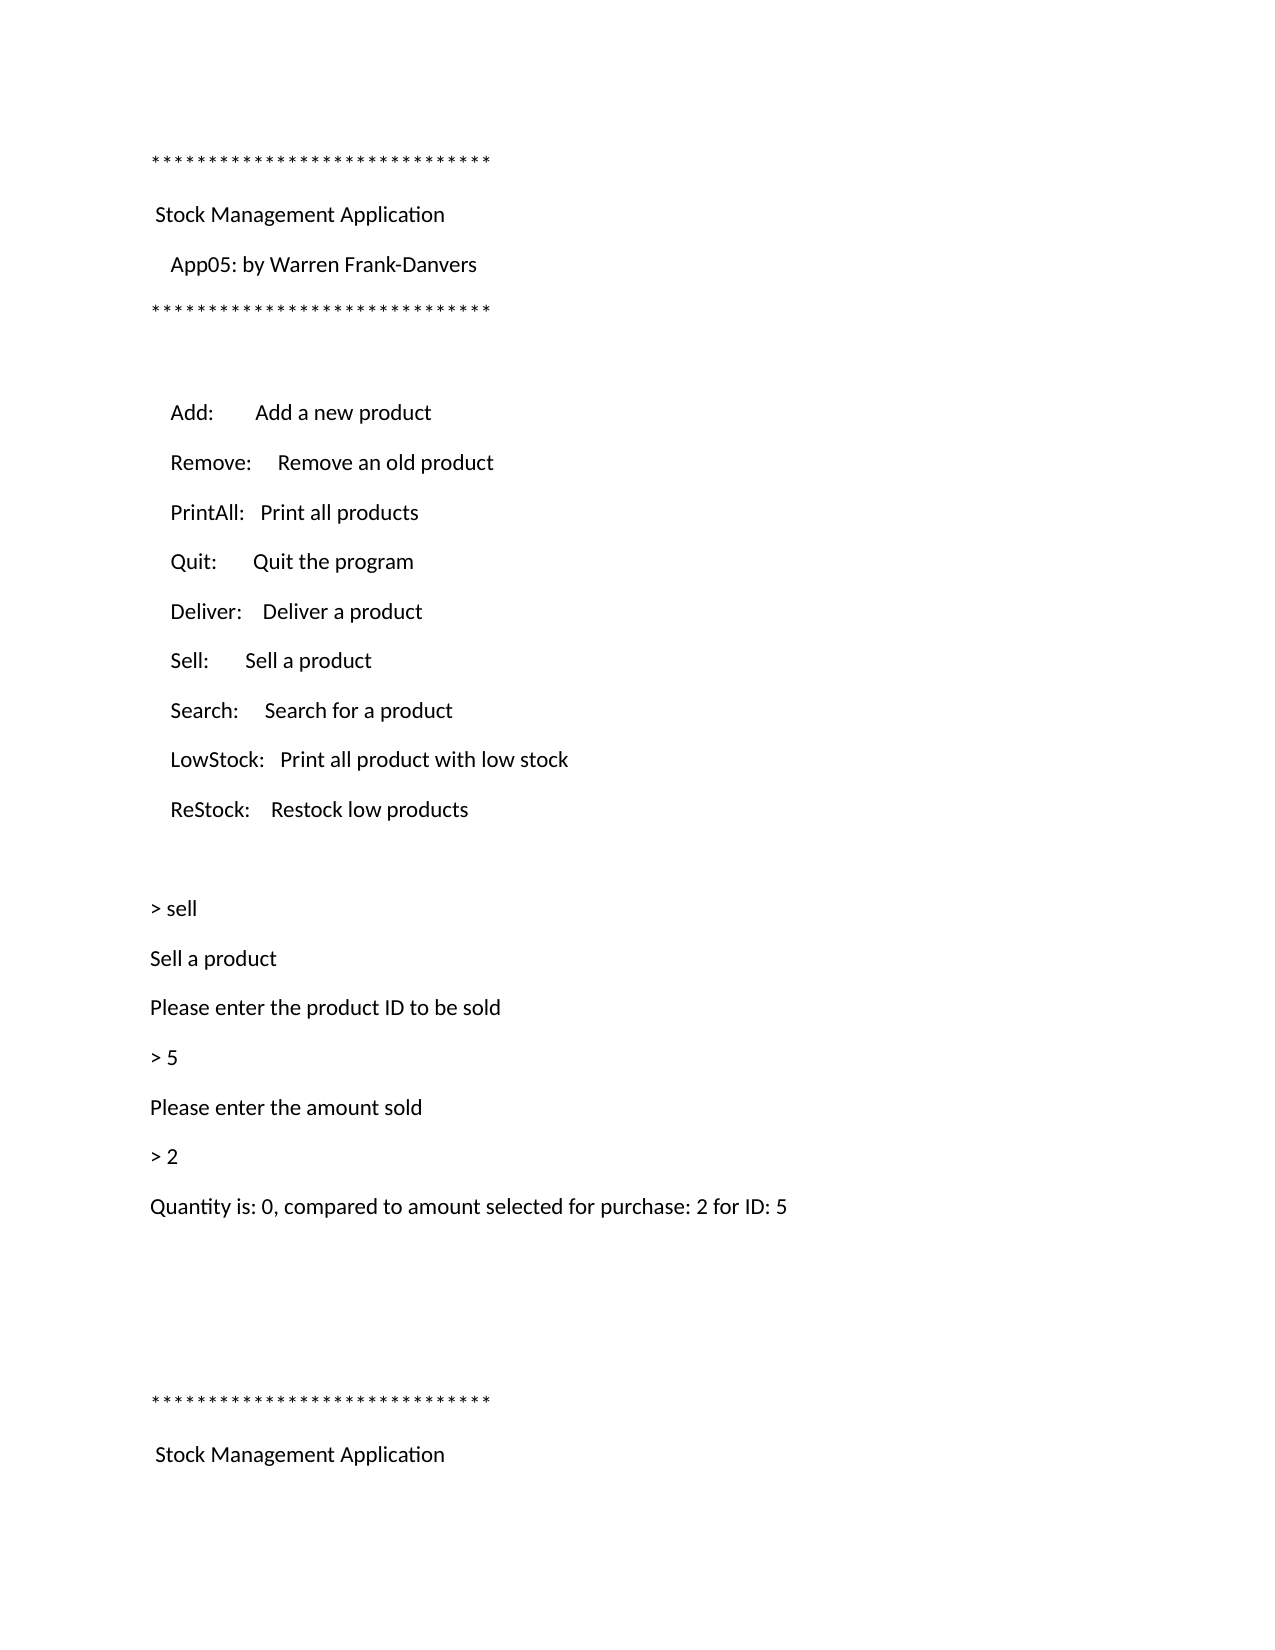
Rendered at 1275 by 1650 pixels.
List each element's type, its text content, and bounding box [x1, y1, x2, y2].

text Sell a product [150, 943, 1125, 972]
text Stock Management Application [150, 199, 1125, 228]
text Quantity is: 0, compared to amount selected for purchase: 2 for ID: 5 [150, 1191, 1125, 1220]
text Stock Management Application [150, 1439, 1125, 1468]
text Please enter the amount sold [150, 1092, 1125, 1121]
text Deliver: Deliver a product [150, 596, 1125, 625]
text Sell: Sell a product [150, 646, 1125, 674]
text LowStock: Print all product with low stock [150, 745, 1125, 774]
text > sell [150, 894, 1125, 922]
text Quit: Quit the program [150, 547, 1125, 575]
text ReStock: Restock low products [150, 794, 1125, 823]
text ****************************** [150, 299, 1125, 327]
text > 2 [150, 1142, 1125, 1170]
text Please enter the product ID to be sold [150, 993, 1125, 1022]
text ****************************** [150, 150, 1125, 179]
text ****************************** [150, 1389, 1125, 1418]
text App05: by Warren Frank-Danvers [150, 249, 1125, 278]
text > 5 [150, 1042, 1125, 1071]
text PrintAll: Print all products [150, 497, 1125, 526]
text Remove: Remove an old product [150, 447, 1125, 476]
text Search: Search for a product [150, 695, 1125, 724]
text Add: Add a new product [150, 398, 1125, 427]
